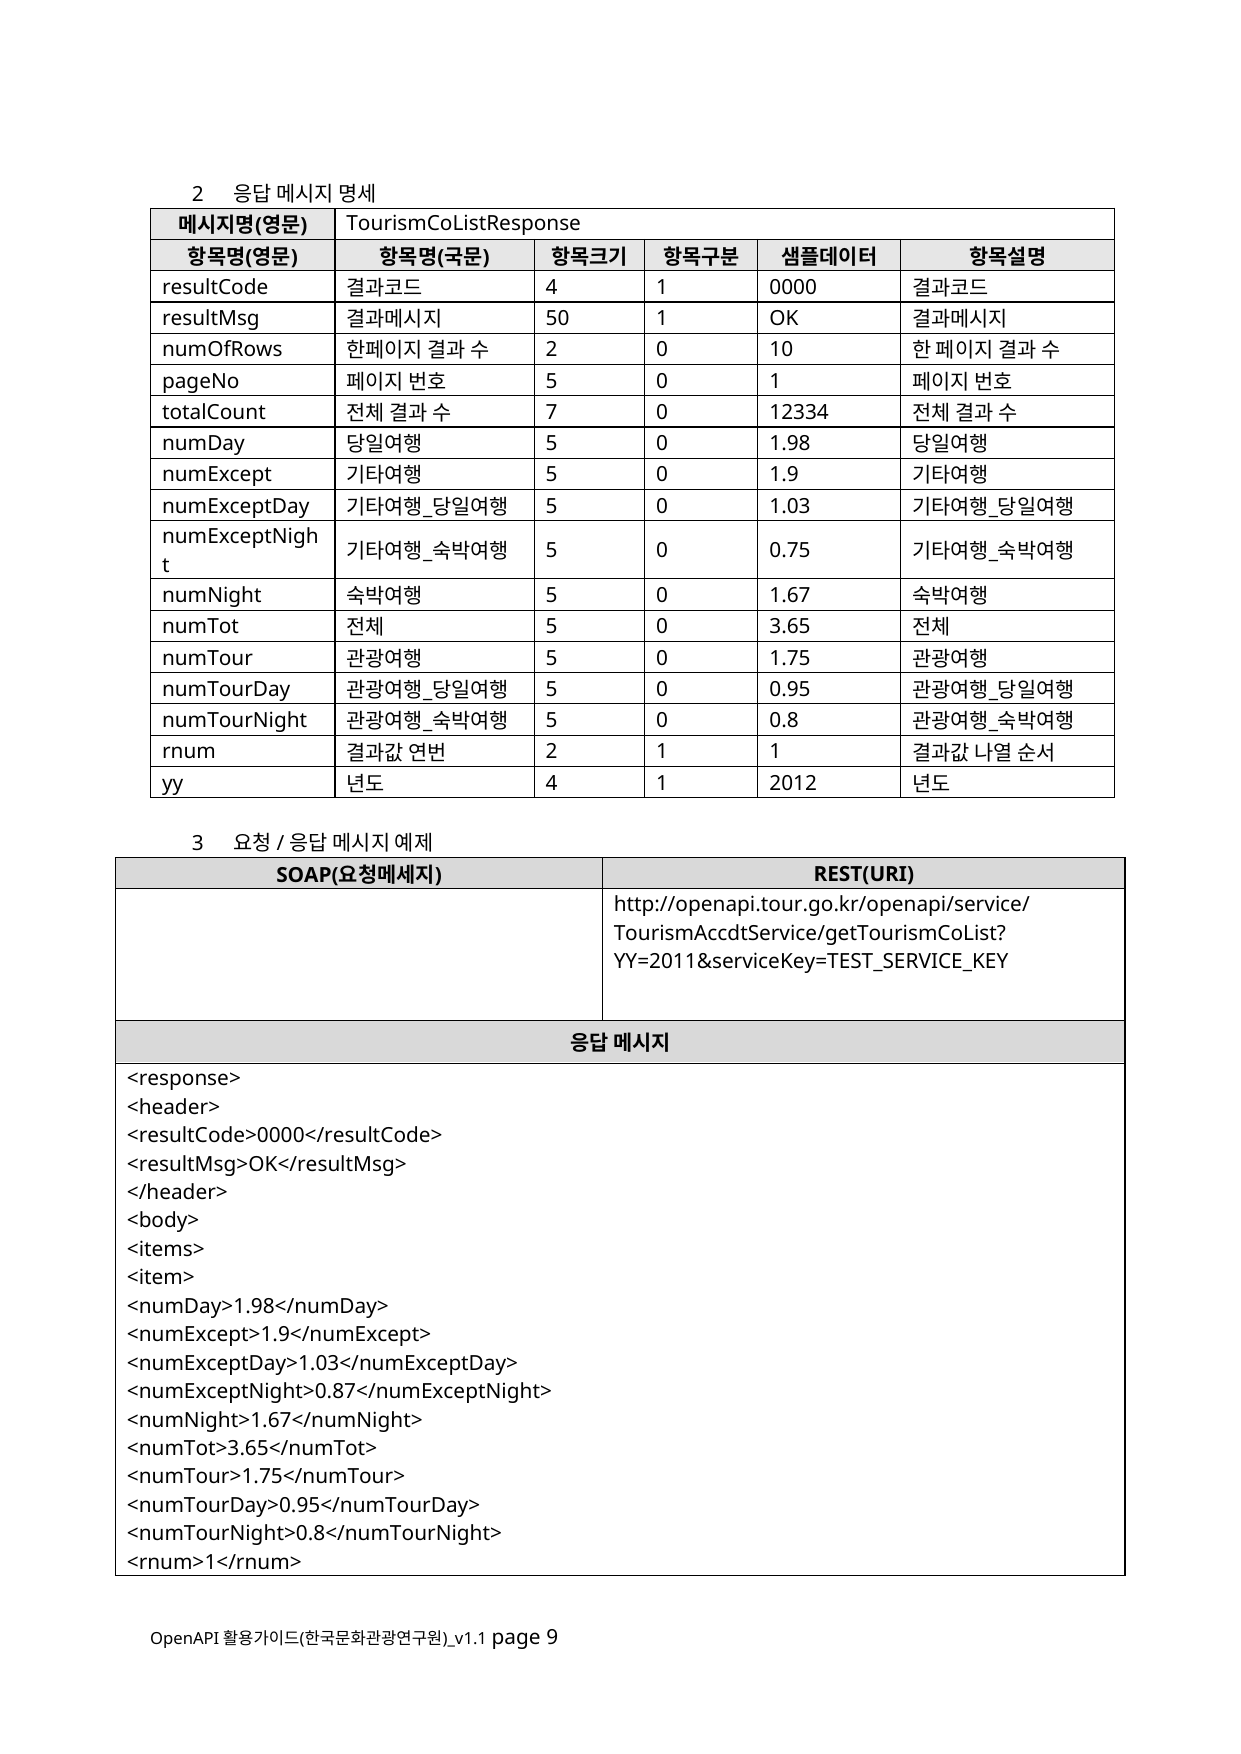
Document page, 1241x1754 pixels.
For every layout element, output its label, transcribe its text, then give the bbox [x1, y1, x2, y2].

table_cell numTour [151, 642, 334, 672]
table_cell 0 [645, 521, 757, 578]
table_cell 전체 결과 수 [901, 396, 1114, 426]
table_cell 5 [535, 673, 644, 703]
table_cell numTot [151, 611, 334, 641]
table_cell 5 [535, 579, 644, 609]
table_cell 관광여행 [336, 642, 534, 672]
table_cell 관광여행_숙박여행 [901, 704, 1114, 735]
table_cell 5 [535, 611, 644, 641]
table_cell 결과코드 [336, 271, 534, 301]
table_cell numExceptDay [151, 490, 334, 520]
table_cell 항목구분 [645, 240, 757, 270]
table_header REST(URI) [603, 858, 1124, 888]
table_cell 년도 [901, 767, 1114, 797]
table_header SOAP(요청메세지) [116, 858, 602, 888]
table_cell 1 [645, 767, 757, 797]
table_cell 0 [645, 579, 757, 609]
table_cell 기타여행 [336, 459, 534, 489]
table_cell 년도 [336, 767, 534, 797]
list 요청 / 응답 메시지 예제 [192, 827, 1090, 857]
table_cell numDay [151, 428, 334, 458]
table_cell 0 [645, 611, 757, 641]
table_cell 5 [535, 642, 644, 672]
table_cell 0 [645, 490, 757, 520]
table_cell 페이지 번호 [336, 365, 534, 395]
table_cell 0 [645, 396, 757, 426]
table_cell 5 [535, 704, 644, 735]
table_cell 0 [645, 459, 757, 489]
table_cell numTourNight [151, 704, 334, 735]
table_cell 3.65 [758, 611, 900, 641]
table_cell 5 [535, 521, 644, 578]
table_cell 1 [645, 303, 757, 333]
table_cell 결과메시지 [336, 303, 534, 333]
table_cell 당일여행 [901, 428, 1114, 458]
table_cell 0 [645, 428, 757, 458]
table_cell 1 [645, 736, 757, 766]
table_cell 4 [535, 767, 644, 797]
table_cell 1 [758, 736, 900, 766]
table_cell OK [758, 303, 900, 333]
table_cell 1.75 [758, 642, 900, 672]
table_cell 5 [535, 365, 644, 395]
table_cell 숙박여행 [336, 579, 534, 609]
table_cell 1.9 [758, 459, 900, 489]
table_cell rnum [151, 736, 334, 766]
table_cell http://openapi.tour.go.kr/openapi/service/TourismAccdtService/getTourismCoList?YY=2011&serviceKey=TEST_SERVICE_KEY [603, 889, 1124, 1020]
table_cell 1 [758, 365, 900, 395]
table_cell 0 [645, 642, 757, 672]
table_cell 1 [645, 271, 757, 301]
table_cell 2012 [758, 767, 900, 797]
table_cell 결과메시지 [901, 303, 1114, 333]
table_cell 전체 [901, 611, 1114, 641]
table_cell 10 [758, 334, 900, 364]
table_cell [116, 889, 602, 1020]
table_cell 항목명(영문) [151, 240, 334, 270]
table_cell numNight [151, 579, 334, 609]
table_cell 기타여행_당일여행 [336, 490, 534, 520]
table_cell 한페이지 결과 수 [336, 334, 534, 364]
table_cell 결과값 나열 순서 [901, 736, 1114, 766]
table_cell 0.95 [758, 673, 900, 703]
table_cell 2 [535, 334, 644, 364]
table_header 메시지명(영문) [151, 209, 334, 239]
table_cell 전체 [336, 611, 534, 641]
table_cell 항목크기 [535, 240, 644, 270]
table_cell 항목설명 [901, 240, 1114, 270]
table_cell resultMsg [151, 303, 334, 333]
table_cell 기타여행 [901, 459, 1114, 489]
table_cell 관광여행_숙박여행 [336, 704, 534, 735]
table_cell 기타여행_숙박여행 [336, 521, 534, 578]
table_cell 0000 [758, 271, 900, 301]
table_cell numExcept [151, 459, 334, 489]
table_cell 숙박여행 [901, 579, 1114, 609]
table_cell 0 [645, 704, 757, 735]
table_cell 7 [535, 396, 644, 426]
table_cell 1.03 [758, 490, 900, 520]
table_cell totalCount [151, 396, 334, 426]
table_cell 4 [535, 271, 644, 301]
table_cell 1.98 [758, 428, 900, 458]
table_cell pageNo [151, 365, 334, 395]
table_cell 0 [645, 334, 757, 364]
table_cell 페이지 번호 [901, 365, 1114, 395]
table_cell 관광여행 [901, 642, 1114, 672]
table_cell 결과코드 [901, 271, 1114, 301]
table_cell 기타여행_숙박여행 [901, 521, 1114, 578]
table_cell 5 [535, 459, 644, 489]
table_cell 2 [535, 736, 644, 766]
table_cell 5 [535, 490, 644, 520]
table_cell 12334 [758, 396, 900, 426]
table_cell 5 [535, 428, 644, 458]
table_cell 관광여행_당일여행 [901, 673, 1114, 703]
table_cell 샘플데이터 [758, 240, 900, 270]
table_cell 항목명(국문) [336, 240, 534, 270]
table_cell 기타여행_당일여행 [901, 490, 1114, 520]
table_cell numTourDay [151, 673, 334, 703]
table_cell resultCode [151, 271, 334, 301]
table_cell 0.75 [758, 521, 900, 578]
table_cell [116, 1064, 1124, 1575]
table_cell 한 페이지 결과 수 [901, 334, 1114, 364]
table_cell 50 [535, 303, 644, 333]
table_cell 0.8 [758, 704, 900, 735]
table_cell 0 [645, 365, 757, 395]
table_cell yy [151, 767, 334, 797]
table_cell numOfRows [151, 334, 334, 364]
table_cell 전체 결과 수 [336, 396, 534, 426]
table_cell 당일여행 [336, 428, 534, 458]
table_cell 응답 메시지 [116, 1021, 1124, 1062]
table_cell 관광여행_당일여행 [336, 673, 534, 703]
list 응답 메시지 명세 [192, 177, 1090, 207]
table_cell 결과값 연번 [336, 736, 534, 766]
table_cell 0 [645, 673, 757, 703]
table_cell 1.67 [758, 579, 900, 609]
table_header TourismCoListResponse [336, 209, 1114, 239]
table_cell numExceptNight [151, 521, 334, 578]
